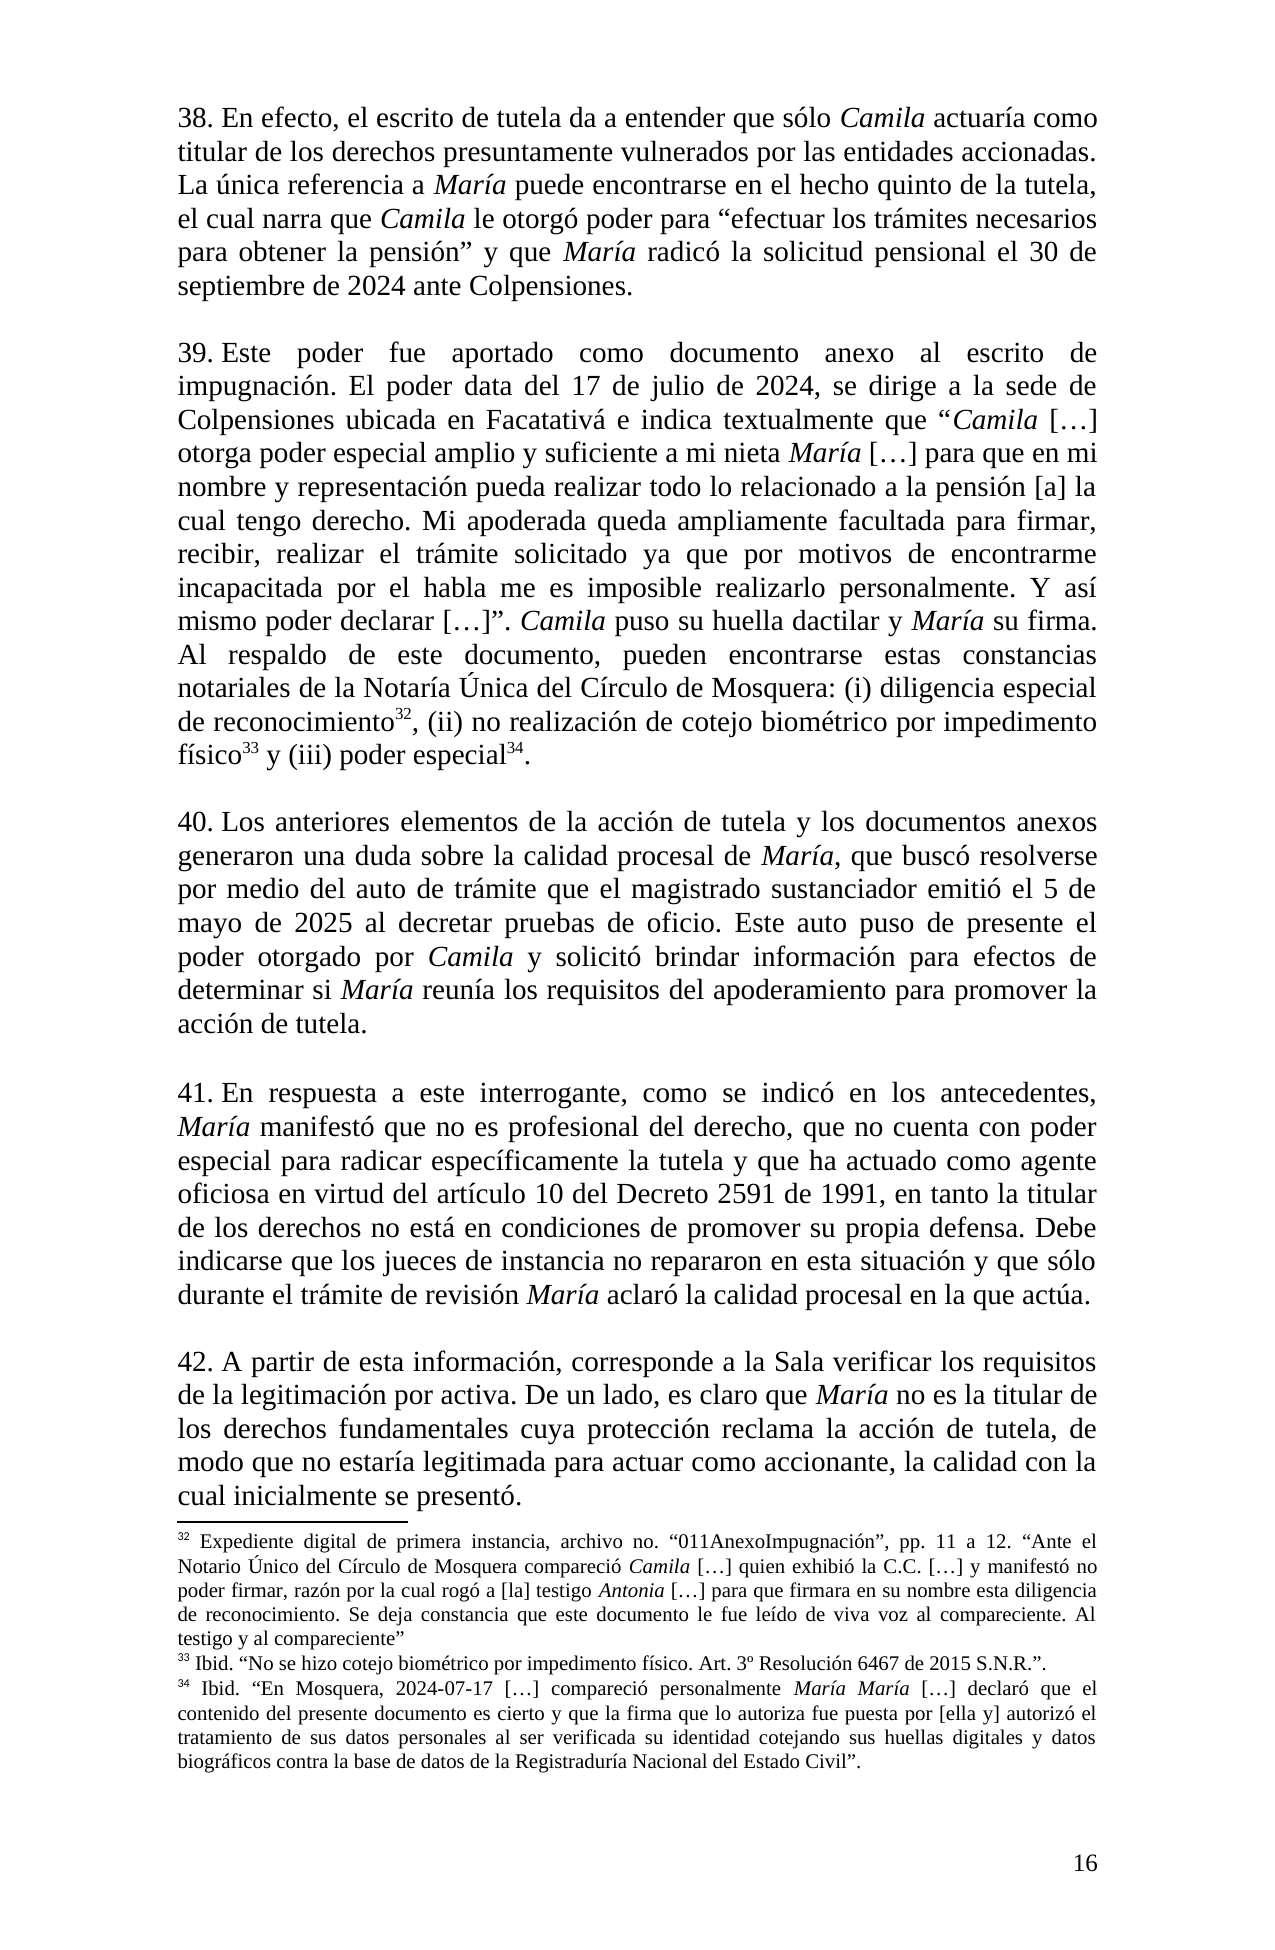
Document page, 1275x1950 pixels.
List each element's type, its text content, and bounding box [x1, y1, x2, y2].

list A partir de esta información, corresponde a la Sala verificar los requisitos de la legitimación por activa. De un lado, es claro que María no es la titular de los derechos fundamentales cuya protección reclama la acción de tutela, de modo que no estaría legitimada para actuar como accionante, la calidad con la cual inicialmente se presentó. [177, 1344, 1098, 1512]
list En respuesta a este interrogante, como se indicó en los antecedentes, María manifestó que no es profesional del derecho, que no cuenta con poder especial para radicar específicamente la tutela y que ha actuado como agente oficiosa en virtud del artículo 10 del Decreto 2591 de 1991, en tanto la titular de los derechos no está en condiciones de promover su propia defensa. Debe indicarse que los jueces de instancia no repararon en esta situación y que sólo durante el trámite de revisión María aclaró la calidad procesal en la que actúa. [177, 1076, 1098, 1310]
list Este poder fue aportado como documento anexo al escrito de impugnación. El poder data del 17 de julio de 2024, se dirige a la sede de Colpensiones ubicada en Facatativá e indica textualmente que “Camila […] otorga poder especial amplio y suficiente a mi nieta María […] para que en mi nombre y representación pueda realizar todo lo relacionado a la pensión [a] la cual tengo derecho. Mi apoderada queda ampliamente facultada para firmar, recibir, realizar el trámite solicitado ya que por motivos de encontrarme incapacitada por el habla me es imposible realizarlo personalmente. Y así mismo poder declarar […]”. Camila puso su huella dactilar y María su firma. Al respaldo de este documento, pueden encontrarse estas constancias notariales de la Notaría Única del Círculo de Mosquera: (i) diligencia especial de reconocimiento, (ii) no realización de cotejo biométrico por impedimento físico y (iii) poder especial. [177, 335, 1098, 771]
list En efecto, el escrito de tutela da a entender que sólo Camila actuaría como titular de los derechos presuntamente vulnerados por las entidades accionadas. La única referencia a María puede encontrarse en el hecho quinto de la tutela, el cual narra que Camila le otorgó poder para “efectuar los trámites necesarios para obtener la pensión” y que María radicó la solicitud pensional el 30 de septiembre de 2024 ante Colpensiones. [177, 100, 1098, 301]
list Los anteriores elementos de la acción de tutela y los documentos anexos generaron una duda sobre la calidad procesal de María, que buscó resolverse por medio del auto de trámite que el magistrado sustanciador emitió el 5 de mayo de 2025 al decretar pruebas de oficio. Este auto puso de presente el poder otorgado por Camila y solicitó brindar información para efectos de determinar si María reunía los requisitos del apoderamiento para promover la acción de tutela. [177, 804, 1098, 1039]
